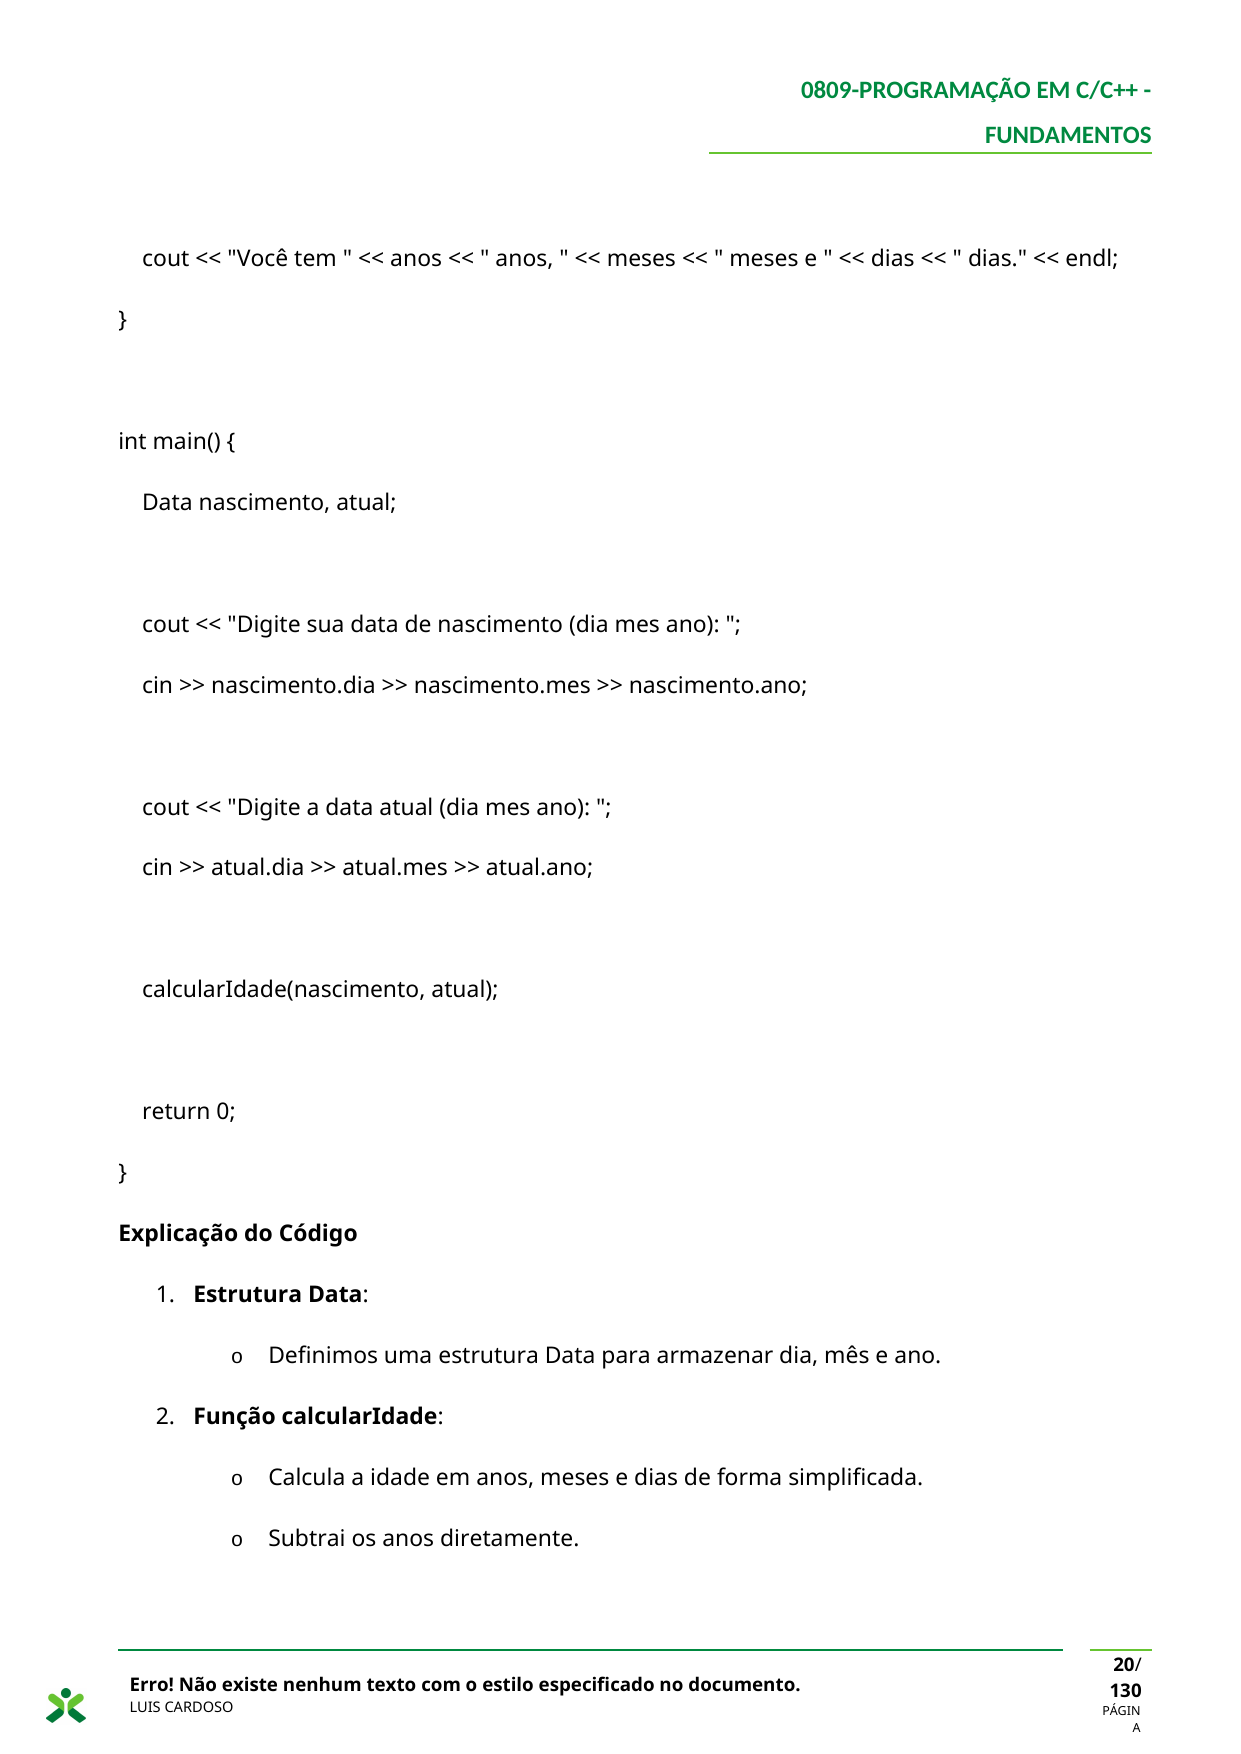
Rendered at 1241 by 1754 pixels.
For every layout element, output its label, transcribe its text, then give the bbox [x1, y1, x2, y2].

text Data nascimento, atual; [118, 486, 1152, 517]
list Estrutura Data: [156, 1278, 1152, 1309]
text cin >> nascimento.dia >> nascimento.mes >> nascimento.ano; [118, 668, 1152, 700]
picture [46, 1688, 87, 1725]
text cout << "Digite a data atual (dia mes ano): "; [118, 790, 1152, 822]
text Explicação do Código [118, 1217, 1152, 1248]
text } [118, 303, 1152, 334]
text calcularIdade(nascimento, atual); [118, 973, 1152, 1004]
text } [118, 1156, 1152, 1187]
text cin >> atual.dia >> atual.mes >> atual.ano; [118, 851, 1152, 883]
text cout << "Você tem " << anos << " anos, " << meses << " meses e " << dias << " dias." << endl; [118, 242, 1152, 273]
text cout << "Digite sua data de nascimento (dia mes ano): "; [118, 608, 1152, 639]
list Calcula a idade em anos, meses e dias de forma simplificada. [231, 1461, 1152, 1492]
list Definimos uma estrutura Data para armazenar dia, mês e ano. [231, 1339, 1152, 1370]
text int main() { [118, 425, 1152, 456]
text return 0; [118, 1095, 1152, 1126]
list Função calcularIdade: [156, 1400, 1152, 1431]
list Subtrai os anos diretamente. [231, 1522, 1152, 1553]
